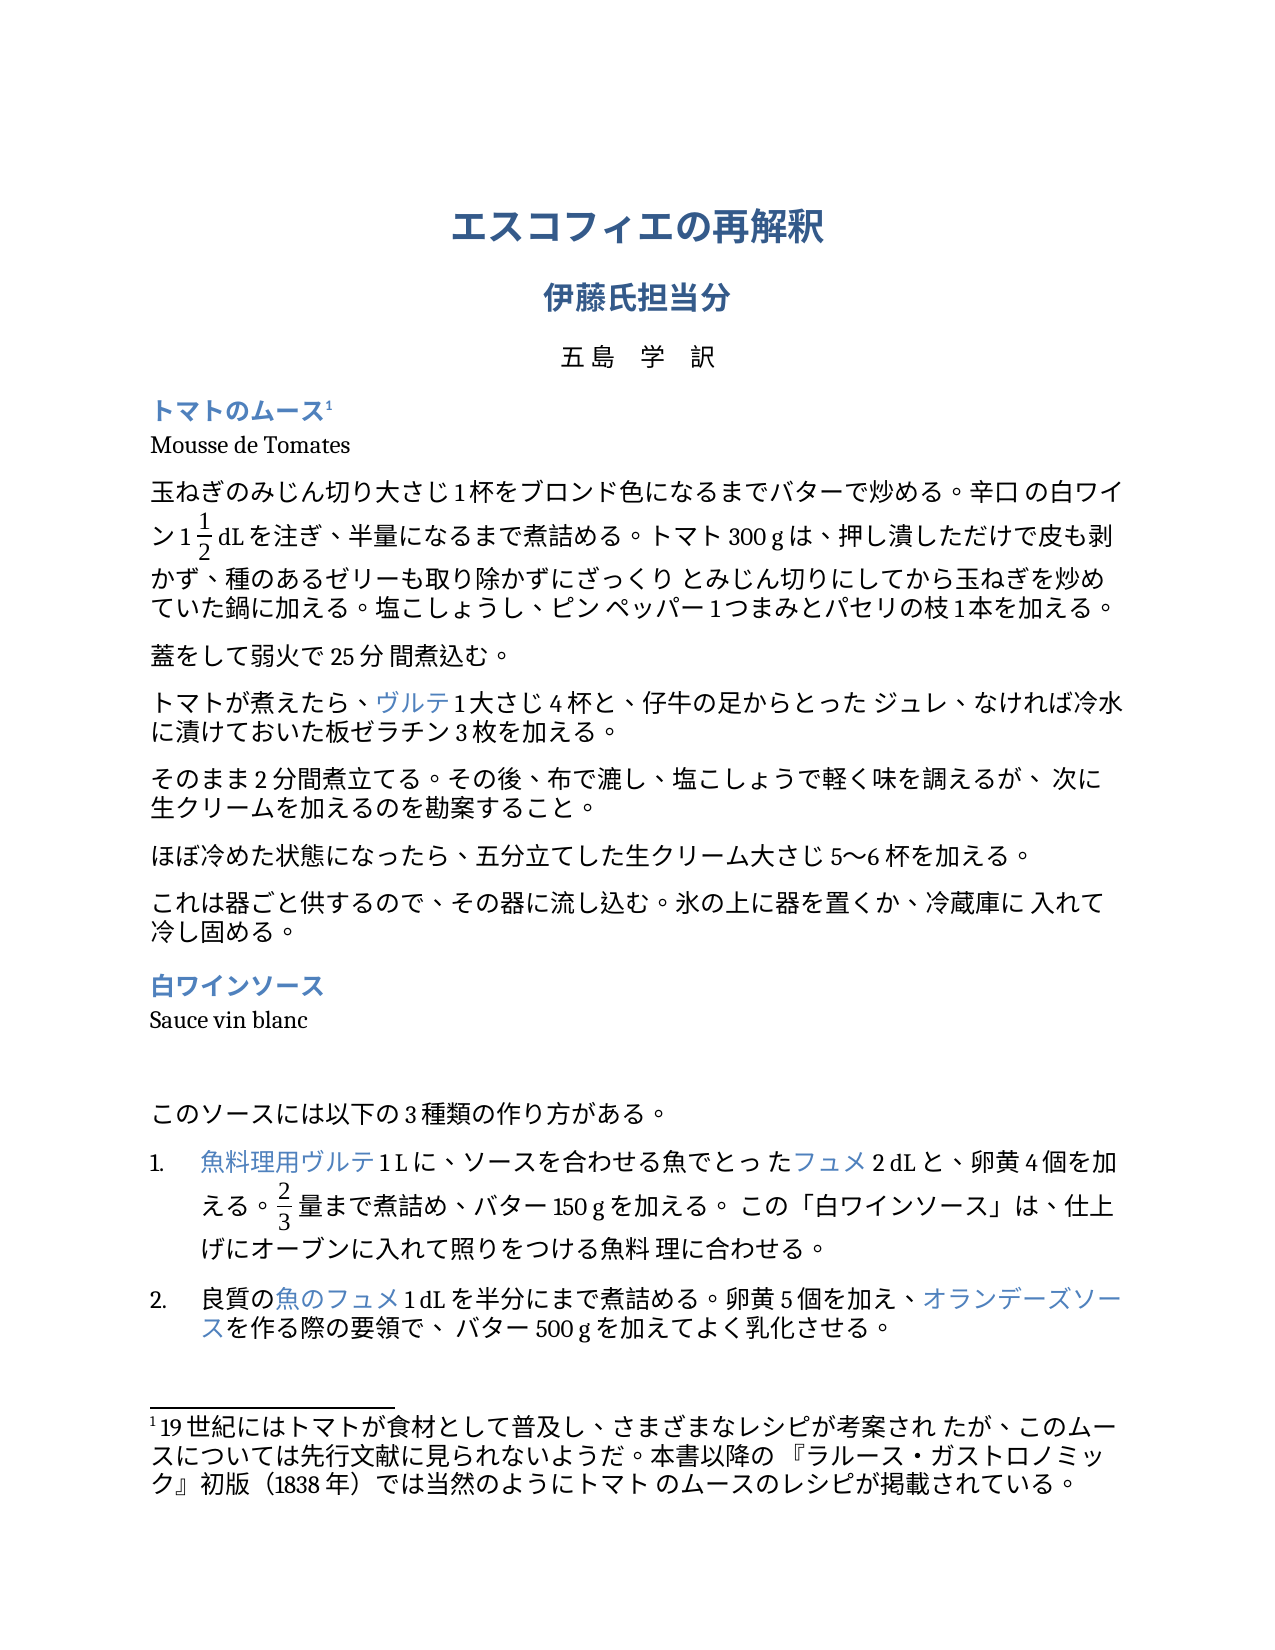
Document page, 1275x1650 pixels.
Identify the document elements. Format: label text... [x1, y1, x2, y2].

list 魚料理用ヴルテ1 Lに、ソースを合わせる魚でとっ たフュメ2 dLと、卵黄4個を加える。 量まで煮詰め、バター150 gを加える。 この「白ワインソース」は、仕上げにオーブンに入れて照りをつける魚料 理に合わせる。 [150, 1149, 1125, 1265]
text ほぼ冷めた状態になったら、五分立てした生クリーム大さじ 5〜6 杯を加える。 [150, 842, 1125, 871]
text このソースには以下の3種類の作り方がある。 [150, 1101, 1125, 1130]
text そのまま2分間煮立てる。その後、布で漉し、塩こしょうで軽く味を調えるが、 次に生クリームを加えるのを勘案すること。 [150, 766, 1125, 824]
text Sauce vin blanc [150, 1006, 1125, 1035]
text これは器ごと供するので、その器に流し込む。氷の上に器を置くか、冷蔵庫に 入れて冷し固める。 [150, 890, 1125, 947]
subtitle 伊藤氏担当分 [150, 276, 1125, 319]
text Mousse de Tomates [150, 431, 1125, 460]
subtitle トマトのムース [150, 393, 1125, 427]
subtitle 白ワインソース [150, 968, 1125, 1002]
title エスコフィエの再解釈 [150, 200, 1125, 251]
text トマトが煮えたら、ヴルテ1大さじ 4 杯と、仔牛の足からとった ジュレ、なければ冷水に漬けておいた板ゼラチン 3 枚を加える。 [150, 690, 1125, 747]
text 玉ねぎのみじん切り大さじ1杯をブロンド色になるまでバターで炒める。辛口 の白ワイン 1 dLを注ぎ、半量になるまで煮詰める。トマト300 gは、押し潰しただけで皮も剥かず、種のあるゼリーも取り除かずにざっくり とみじん切りにしてから玉ねぎを炒めていた鍋に加える。塩こしょうし、ピン ペッパー1つまみとパセリの枝1本を加える。 [150, 478, 1125, 624]
text 五 島 学 訳 [150, 344, 1125, 372]
text 蓋をして弱火で 25分 間煮込む。 [150, 642, 1125, 671]
list 良質の魚のフュメ1 dLを半分にまで煮詰める。卵黄 5個を加え、オランデーズソースを作る際の要領で、 バター500 gを加えてよく乳化させる。 [150, 1286, 1125, 1343]
